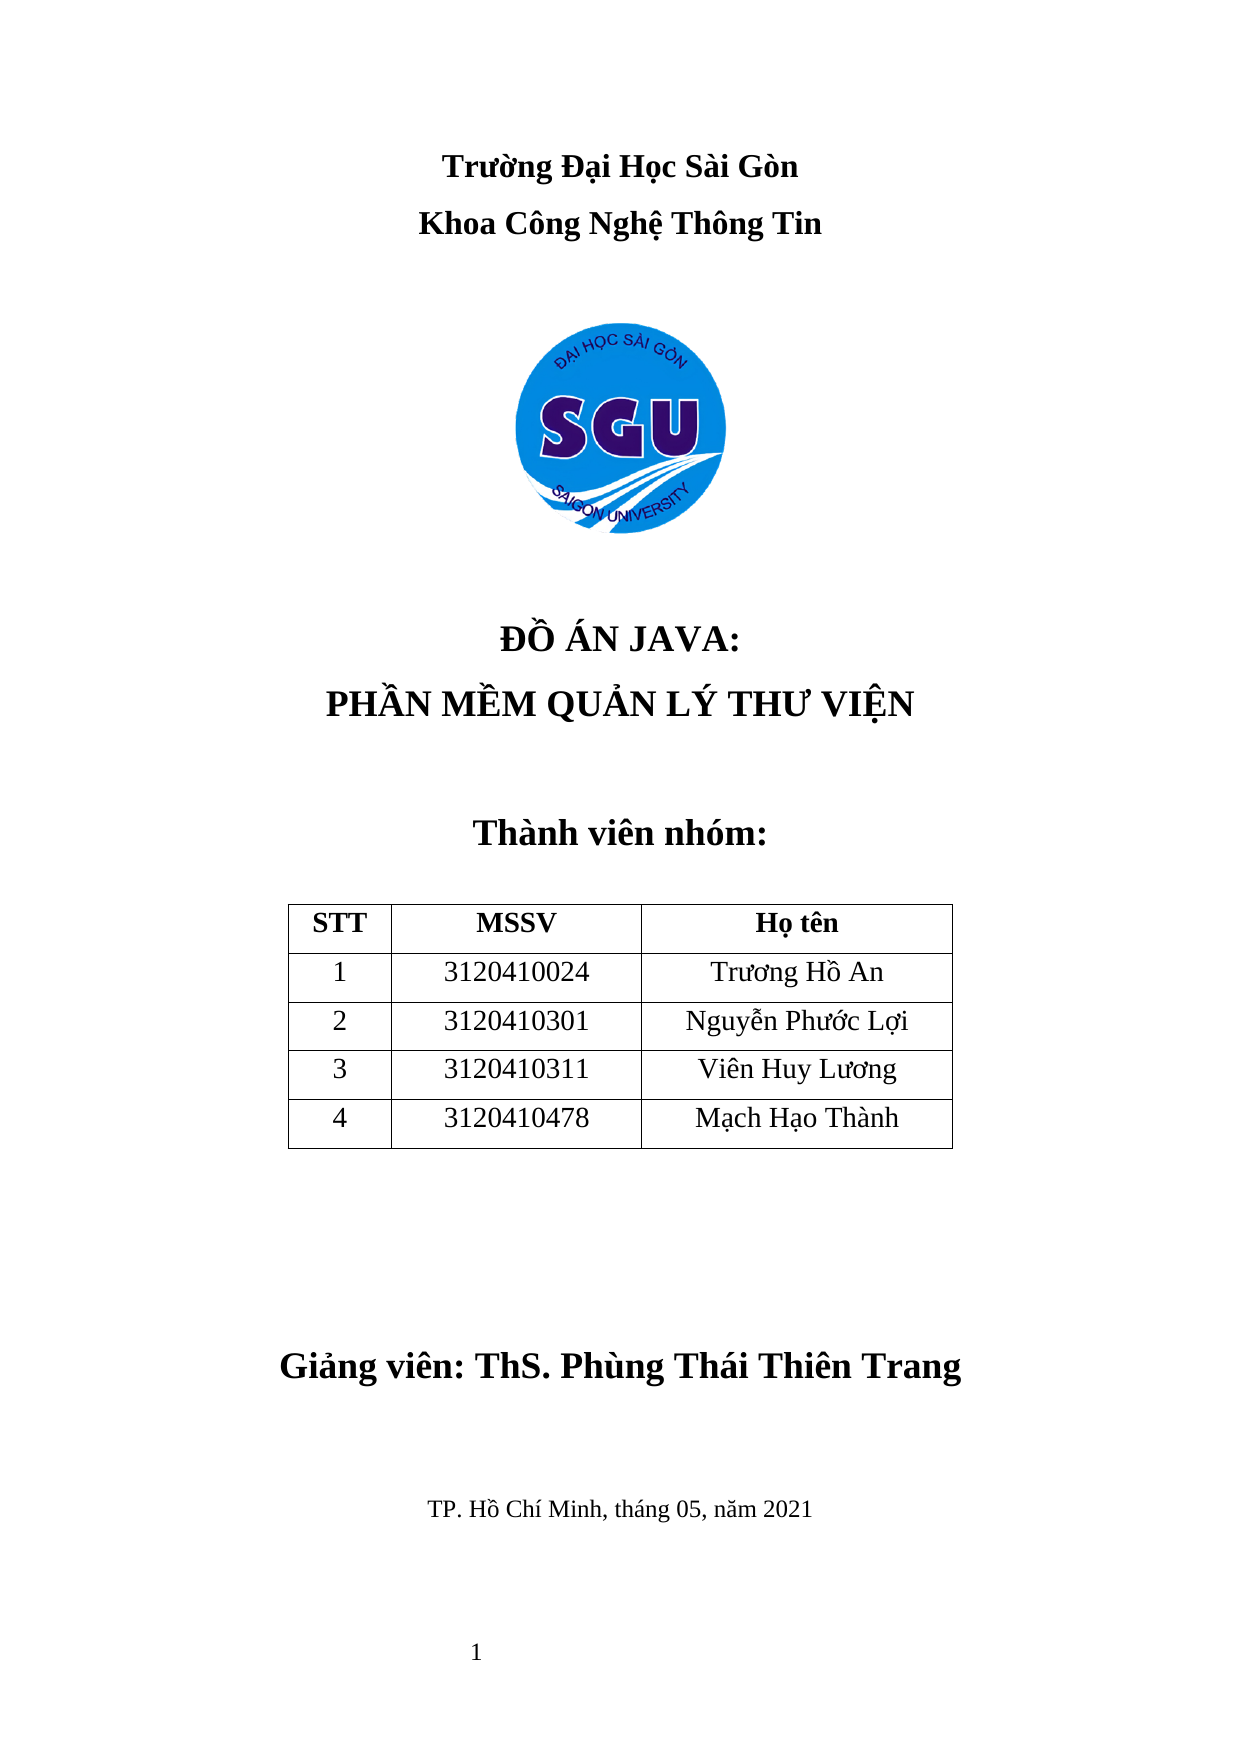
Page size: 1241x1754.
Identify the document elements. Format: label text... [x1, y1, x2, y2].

text Thành viên nhóm: [88, 810, 1152, 853]
text TP. Hồ Chí Minh, tháng 05, năm 2021 [88, 1494, 1152, 1523]
text Trường Đại Học Sài Gòn [88, 146, 1152, 184]
text Khoa Công Nghệ Thông Tin [88, 203, 1152, 242]
table_cell 3120410478 [392, 1100, 641, 1148]
table_cell 2 [289, 1003, 391, 1050]
text Giảng viên: ThS. Phùng Thái Thiên Trang [88, 1343, 1152, 1386]
table_cell Mạch Hạo Thành [642, 1100, 952, 1148]
table_header STT [289, 905, 391, 953]
table_header Họ tên [642, 905, 952, 953]
table_cell Nguyễn Phước Lợi [642, 1003, 952, 1050]
table_cell 3 [289, 1051, 391, 1099]
table_cell Viên Huy Lương [642, 1051, 952, 1099]
table_cell 3120410301 [392, 1003, 641, 1050]
table_cell 4 [289, 1100, 391, 1148]
table_cell 1 [289, 954, 391, 1002]
table_cell 3120410311 [392, 1051, 641, 1099]
text PHẦN MỀM QUẢN LÝ THƯ VIỆN [88, 681, 1152, 724]
table_cell 3120410024 [392, 954, 641, 1002]
text ĐỒ ÁN JAVA: [88, 616, 1152, 659]
table_cell Trương Hồ An [642, 954, 952, 1002]
picture [510, 318, 730, 538]
table_header MSSV [392, 905, 641, 953]
